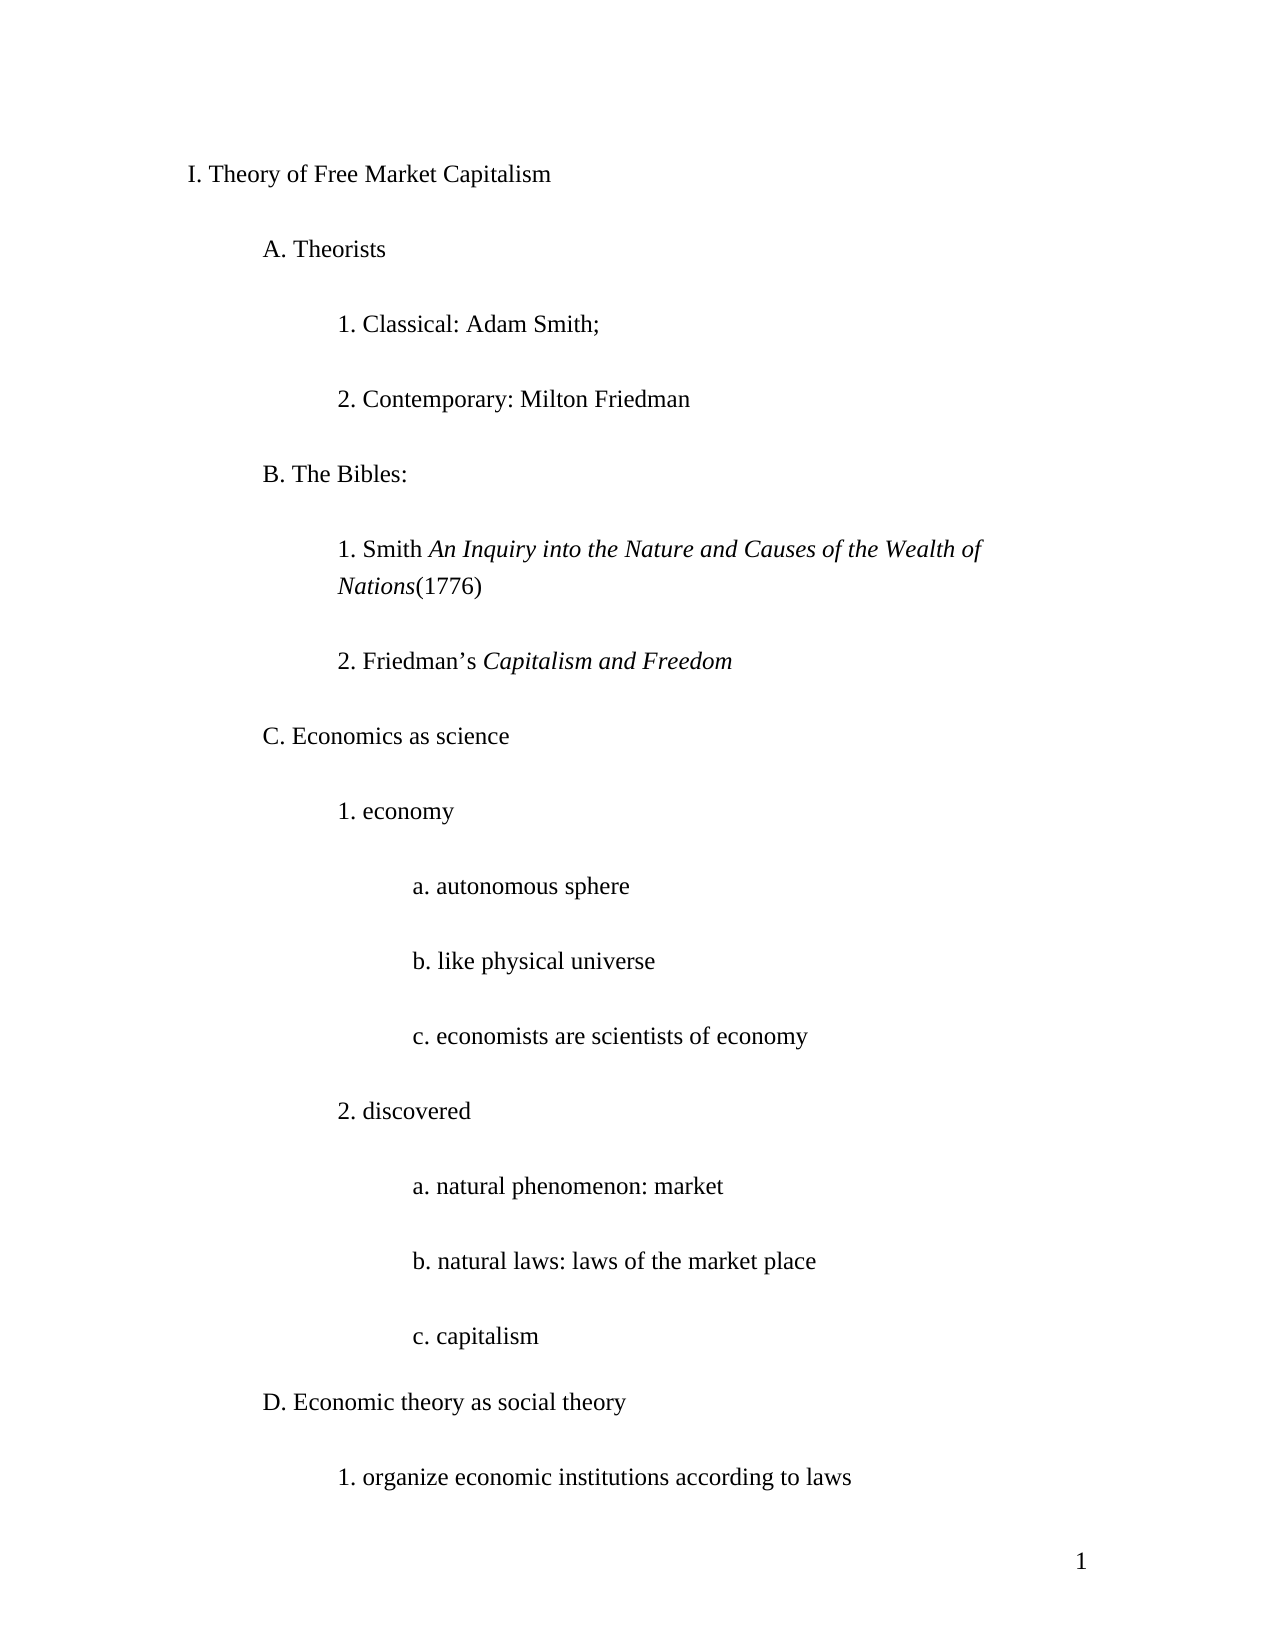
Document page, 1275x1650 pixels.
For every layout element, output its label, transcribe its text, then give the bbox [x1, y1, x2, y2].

text 2. Friedman’s Capitalism and Freedom [337, 637, 1087, 675]
text c. capitalism [187, 1312, 1087, 1350]
text I. Theory of Free Market Capitalism [187, 150, 1087, 187]
text 1. Classical: Adam Smith; [262, 300, 1087, 337]
text B. The Bibles: [262, 450, 1087, 487]
text b. natural laws: laws of the market place [187, 1237, 1087, 1275]
text A. Theorists [187, 225, 1087, 262]
text c. economists are scientists of economy [187, 1012, 1087, 1050]
text 1. Smith An Inquiry into the Nature and Causes of the Wealth of Nations(1776) [337, 525, 1087, 600]
text a. autonomous sphere [187, 862, 1087, 900]
text b. like physical universe [187, 937, 1087, 975]
text 2. discovered [187, 1087, 1087, 1125]
text 1. organize economic institutions according to laws [187, 1454, 1087, 1491]
text C. Economics as science [187, 712, 1087, 750]
text D. Economic theory as social theory [187, 1379, 1087, 1416]
text 1. economy [187, 787, 1087, 825]
text a. natural phenomenon: market [187, 1162, 1087, 1200]
text 2. Contemporary: Milton Friedman [262, 375, 1087, 412]
